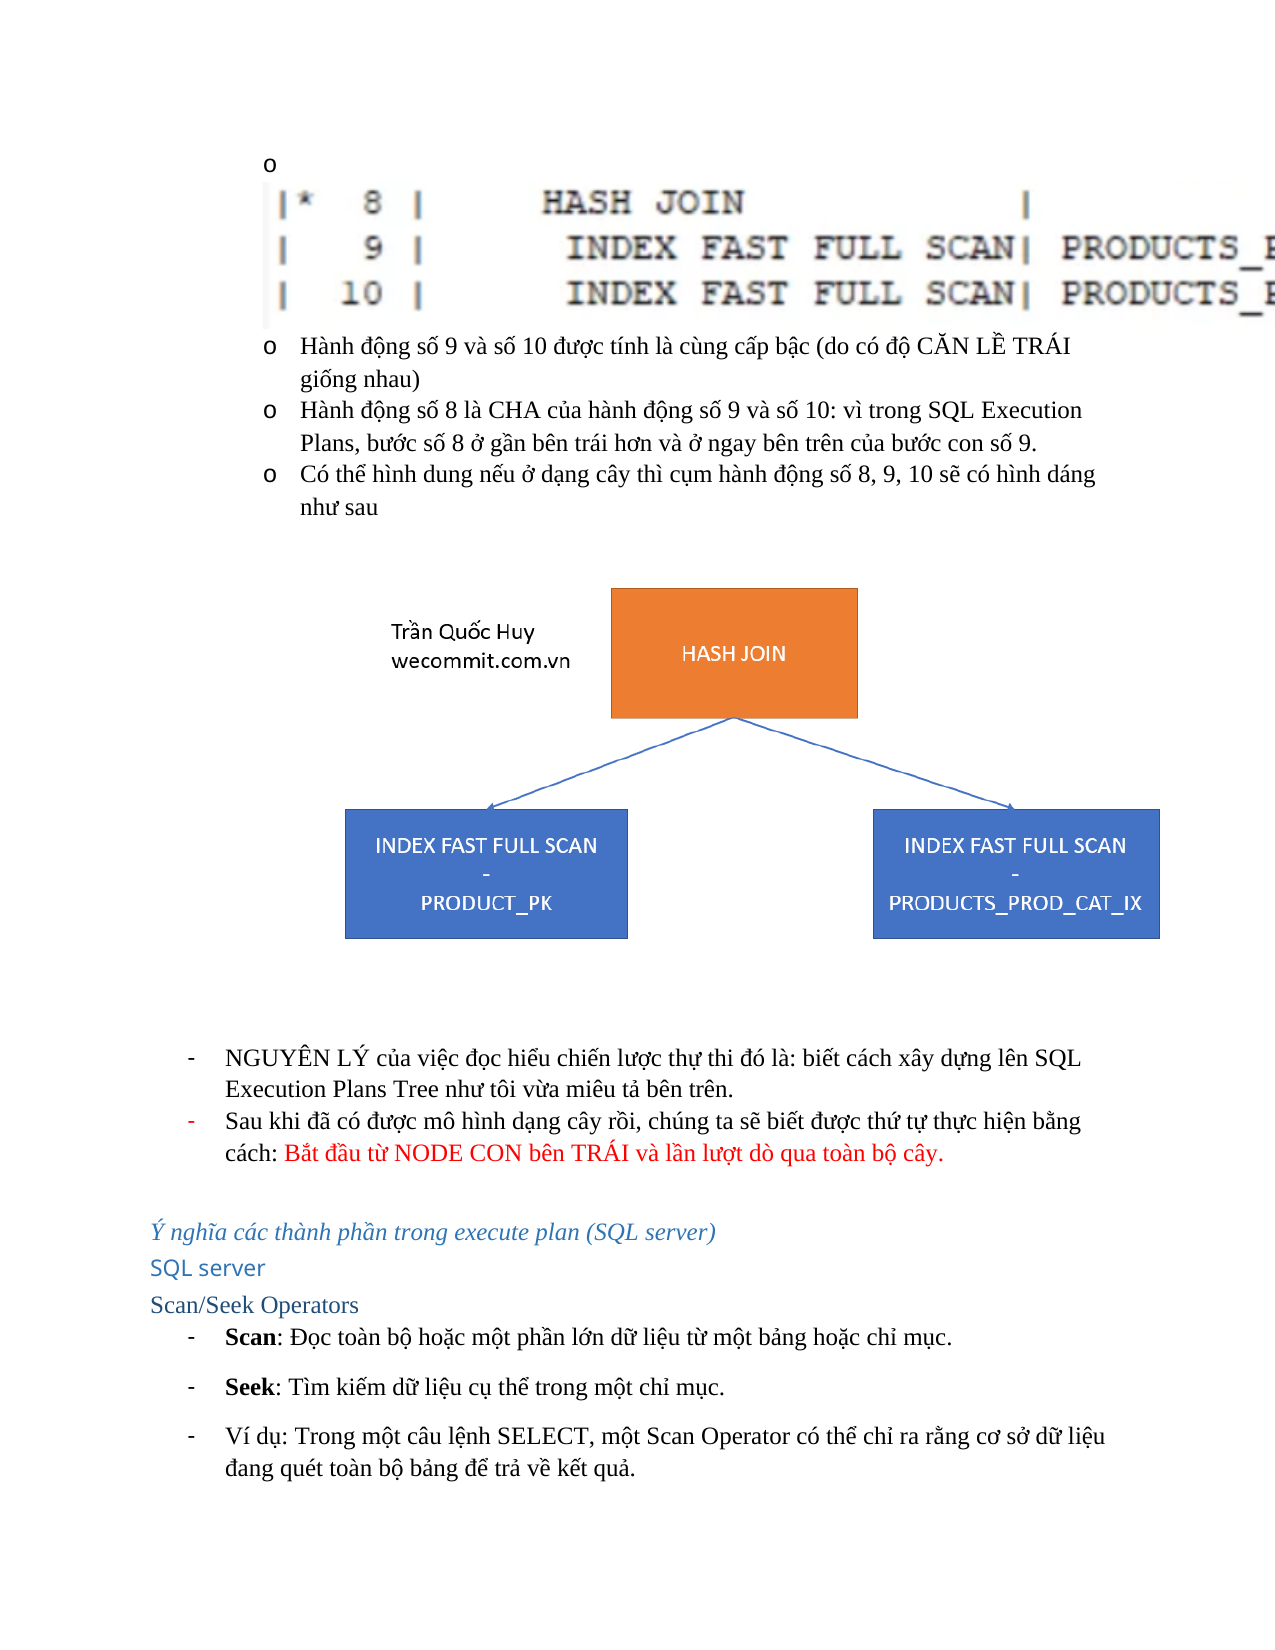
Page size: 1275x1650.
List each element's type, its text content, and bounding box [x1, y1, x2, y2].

list Hành động số 9 và số 10 được tính là cùng cấp bậc (do có độ CĂN LỀ TRÁI giống nhau) [262, 331, 1125, 393]
subtitle SQL server [150, 1252, 1125, 1283]
list NGUYÊN LÝ của việc đọc hiểu chiến lược thự thi đó là: biết cách xây dựng lên SQL Execution Plans Tree như tôi vừa miêu tả bên trên. [187, 1042, 1125, 1103]
subtitle Ý nghĩa các thành phần trong execute plan (SQL server) [150, 1217, 1125, 1246]
picture [262, 182, 1275, 329]
list Scan: Đọc toàn bộ hoặc một phần lớn dữ liệu từ một bảng hoặc chỉ mục. [187, 1321, 1125, 1352]
list Hành động số 8 là CHA của hành động số 9 và số 10: vì trong SQL Execution Plans, bước số 8 ở gần bên trái hơn và ở ngay bên trên của bước con số 9. [262, 395, 1125, 457]
list Ví dụ: Trong một câu lệnh SELECT, một Scan Operator có thể chỉ ra rằng cơ sở dữ liệu đang quét toàn bộ bảng để trả về kết quả. [187, 1420, 1125, 1482]
picture [262, 540, 1216, 992]
list Sau khi đã có được mô hình dạng cây rồi, chúng ta sẽ biết được thứ tự thực hiện bằng cách: Bắt đầu từ NODE CON bên TRÁI và lần lượt dò qua toàn bộ cây. [187, 1106, 1125, 1167]
subtitle Scan/Seek Operators [150, 1290, 1125, 1319]
list Seek: Tìm kiếm dữ liệu cụ thể trong một chỉ mục. [187, 1371, 1125, 1401]
list Có thể hình dung nếu ở dạng cây thì cụm hành động số 8, 9, 10 sẽ có hình dáng như sau [262, 459, 1125, 521]
